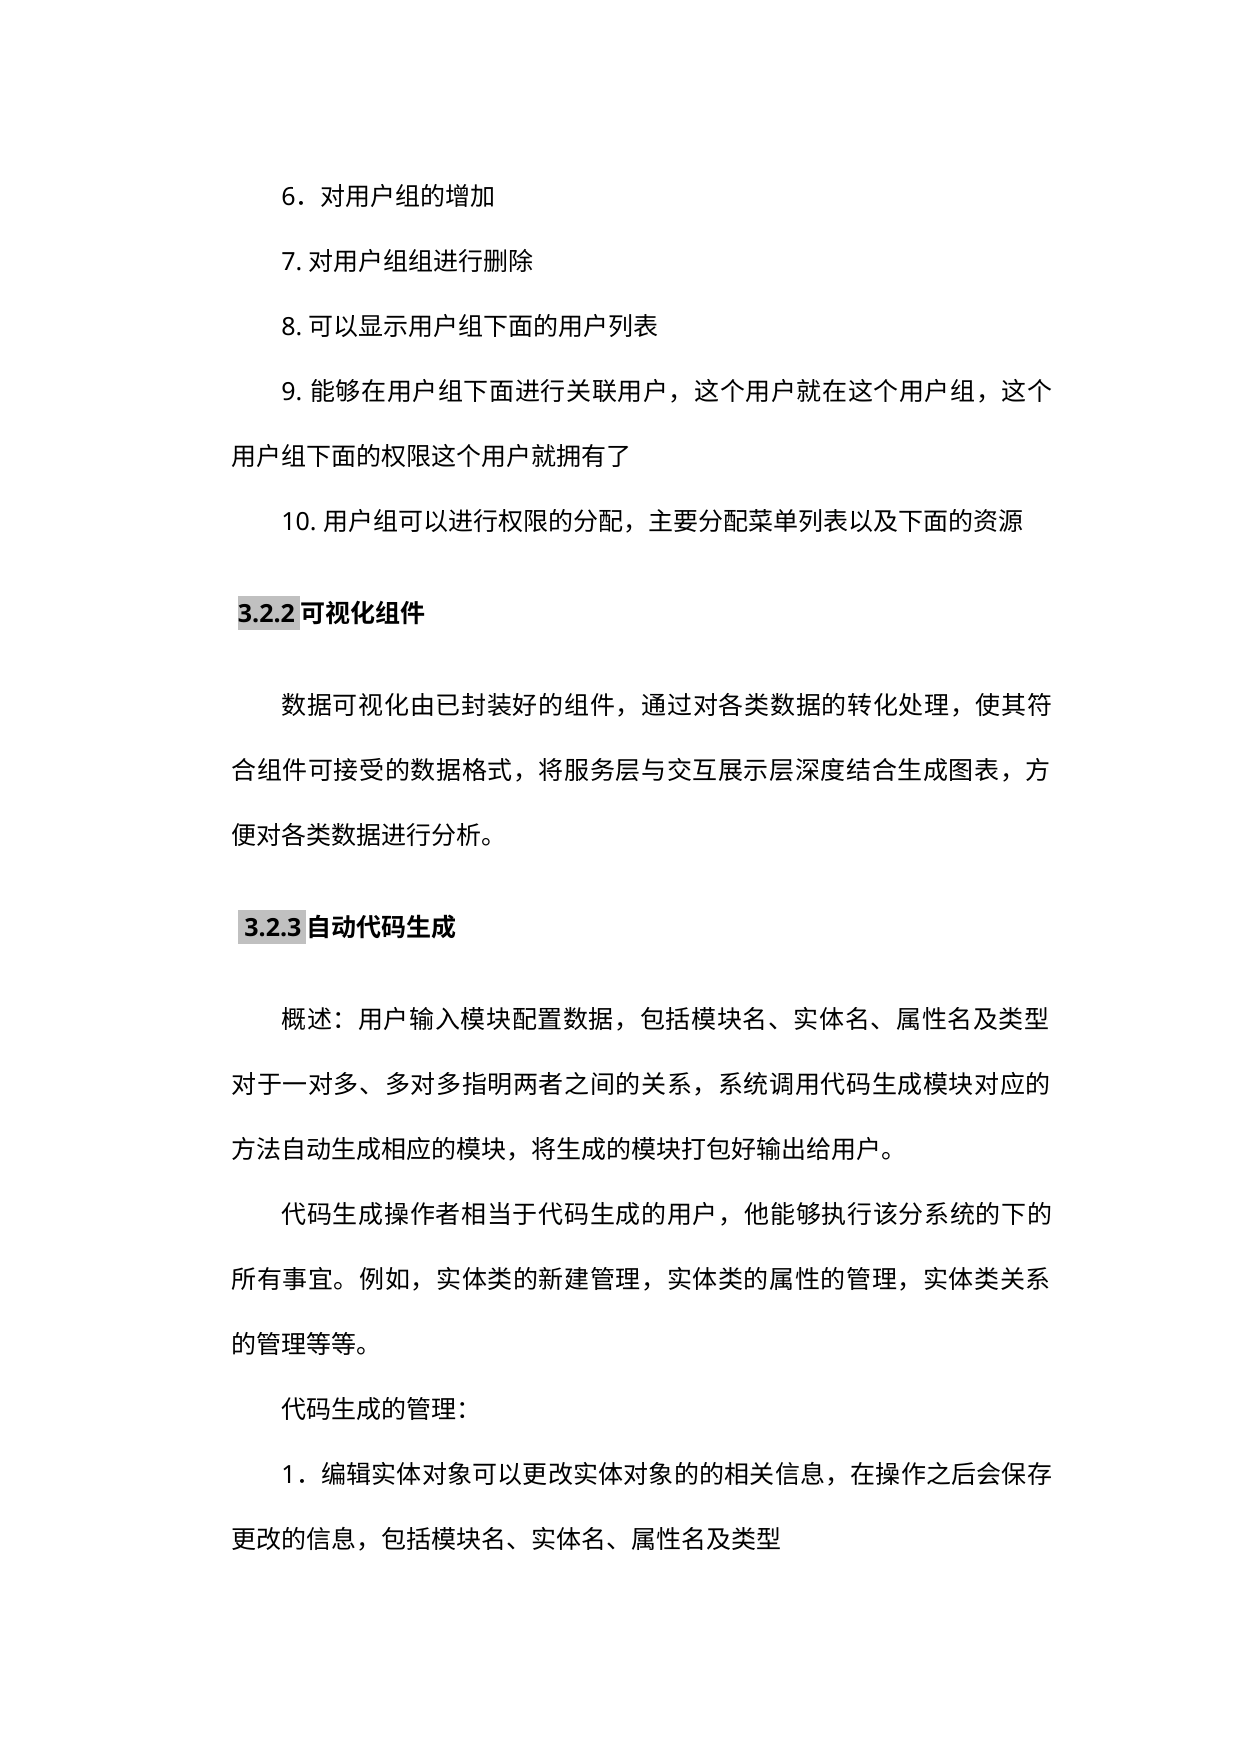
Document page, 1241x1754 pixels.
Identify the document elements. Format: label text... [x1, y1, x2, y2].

list 7. 对用户组组进行删除 [231, 227, 1053, 292]
list 10. 用户组可以进行权限的分配，主要分配菜单列表以及下面的资源 [231, 487, 1053, 552]
text 数据可视化由已封装好的组件，通过对各类数据的转化处理，使其符合组件可接受的数据格式，将服务层与交互展示层深度结合生成图表，方便对各类数据进行分析。 [231, 671, 1053, 866]
text 概述：用户输入模块配置数据，包括模块名、实体名、属性名及类型，对于一对多、多对多指明两者之间的关系，系统调用代码生成模块对应的方法自动生成相应的模块，将生成的模块打包好输出给用户。 [231, 985, 1053, 1180]
list 9. 能够在用户组下面进行关联用户，这个用户就在这个用户组，这个用户组下面的权限这个用户就拥有了 [231, 357, 1053, 487]
subtitle 3.2.2可视化组件 [187, 579, 1031, 644]
text 代码生成操作者相当于代码生成的用户，他能够执行该分系统的下的所有事宜。例如，实体类的新建管理，实体类的属性的管理，实体类关系的管理等等。 [231, 1180, 1053, 1375]
text 代码生成的管理： [231, 1375, 1053, 1440]
subtitle 3.2.3自动代码生成 [187, 893, 1031, 958]
text 1．编辑实体对象可以更改实体对象的的相关信息，在操作之后会保存更改的信息，包括模块名、实体名、属性名及类型 [231, 1440, 1053, 1570]
list 6．对用户组的增加 [231, 162, 1053, 227]
list 8. 可以显示用户组下面的用户列表 [231, 292, 1053, 357]
